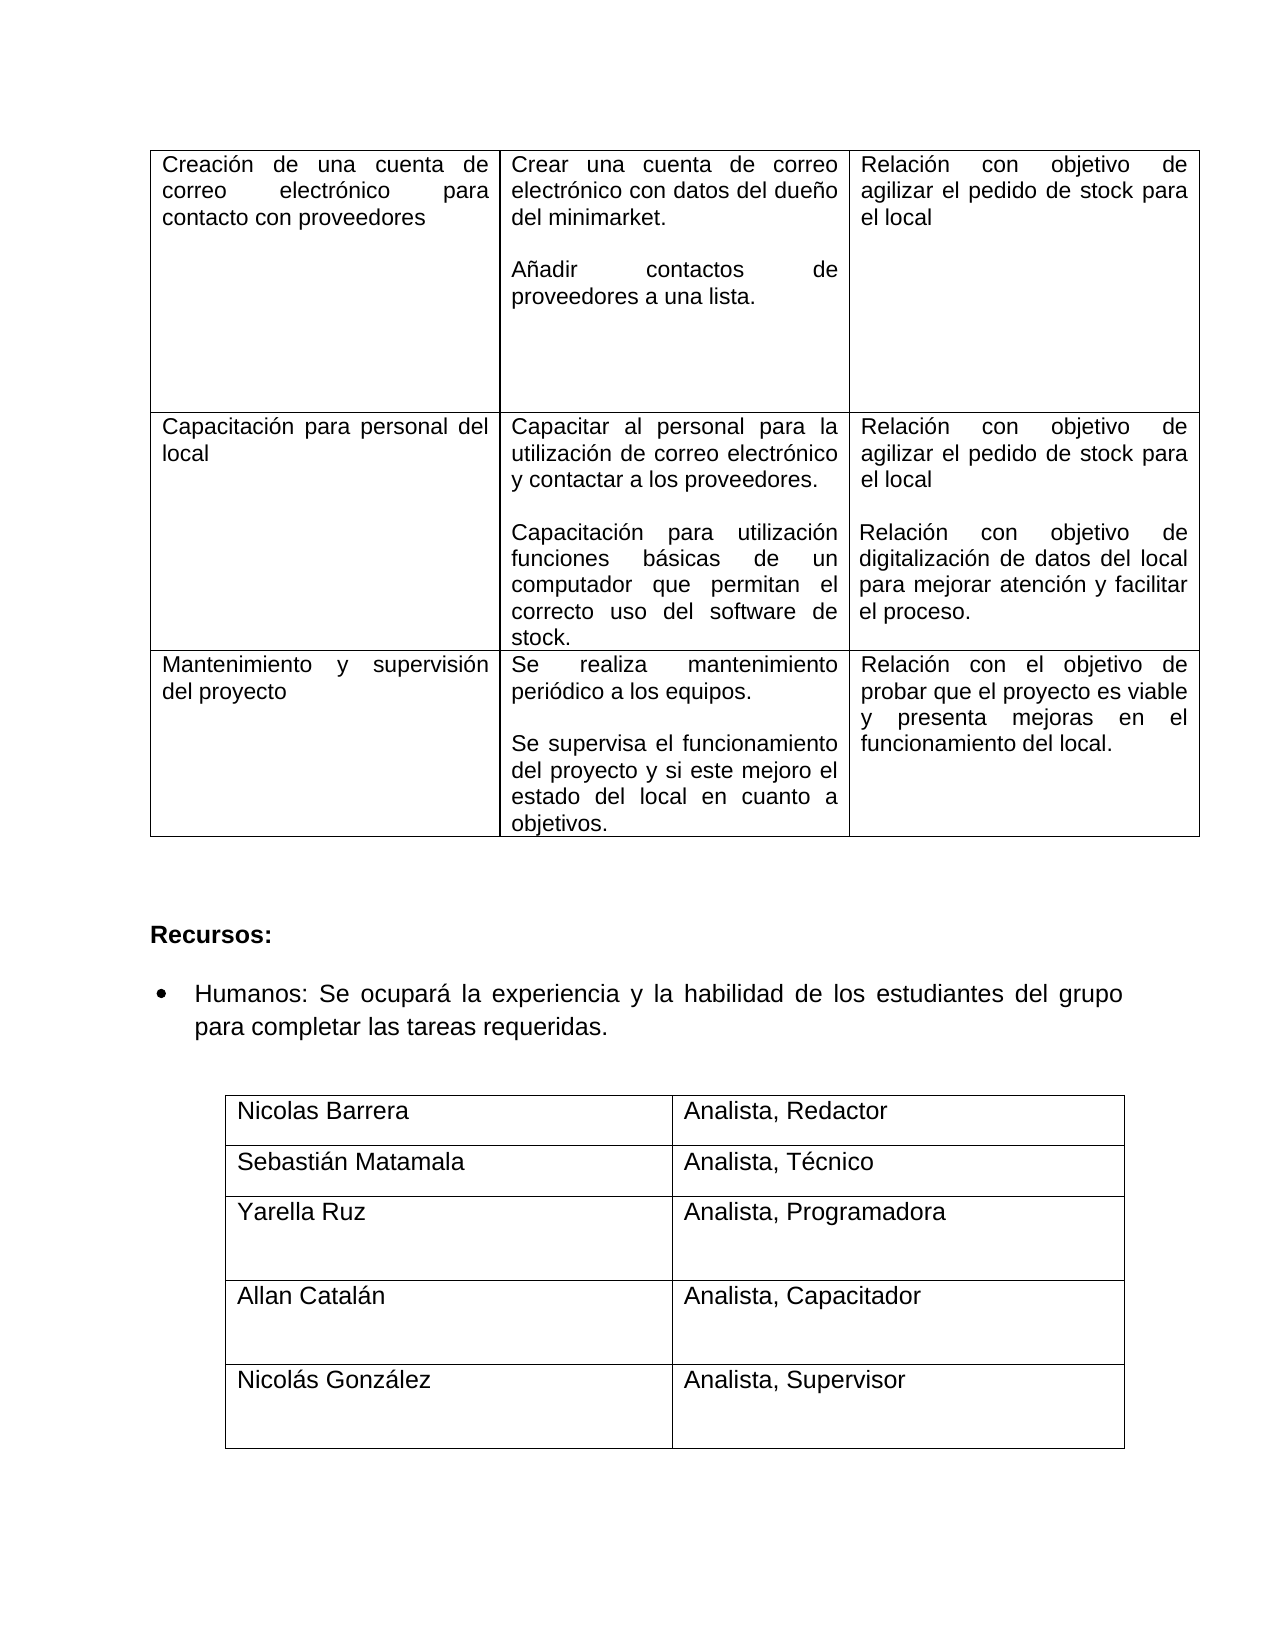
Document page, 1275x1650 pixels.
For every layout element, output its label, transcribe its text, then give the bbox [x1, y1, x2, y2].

table_cell Analista, Técnico [673, 1146, 1124, 1196]
table_header Analista, Redactor [673, 1096, 1124, 1145]
table_cell Relación con objetivo de agilizar el pedido de stock para el local [850, 151, 1199, 412]
table_cell Crear una cuenta de correo electrónico con datos del dueño del minimarket. Añadir contactos de proveedores a una lista. [501, 151, 849, 412]
table_cell Allan Catalán [226, 1281, 672, 1364]
subtitle Recursos: [150, 919, 1125, 948]
table_cell Yarella Ruz [226, 1197, 672, 1280]
list Humanos: Se ocupará la experiencia y la habilidad de los estudiantes del grupo para completar las tareas requeridas. [157, 979, 1124, 1041]
table_cell Analista, Capacitador [673, 1281, 1124, 1364]
table_cell Creación de una cuenta de correo electrónico para contacto con proveedores [151, 151, 499, 412]
table_cell Relación con el objetivo de probar que el proyecto es viable y presenta mejoras en el funcionamiento del local. [850, 651, 1199, 836]
table_cell Analista, Supervisor [673, 1365, 1124, 1447]
table_cell Capacitar al personal para la utilización de correo electrónico y contactar a los proveedores. Capacitación para utilización funciones básicas de un computador que permitan el correcto uso del software de stock. [501, 413, 849, 650]
table_cell Nicolás González [226, 1365, 672, 1447]
table_header Nicolas Barrera [226, 1096, 672, 1145]
table_cell Relación con objetivo de agilizar el pedido de stock para el local Relación con objetivo de digitalización de datos del local para mejorar atención y facilitar el proceso. [850, 413, 1199, 650]
table_cell Mantenimiento y supervisión del proyecto [151, 651, 499, 836]
table_cell Sebastián Matamala [226, 1146, 672, 1196]
table_cell Se realiza mantenimiento periódico a los equipos. Se supervisa el funcionamiento del proyecto y si este mejoro el estado del local en cuanto a objetivos. [501, 651, 849, 836]
table_cell Analista, Programadora [673, 1197, 1124, 1280]
table_cell Capacitación para personal del local [151, 413, 499, 650]
